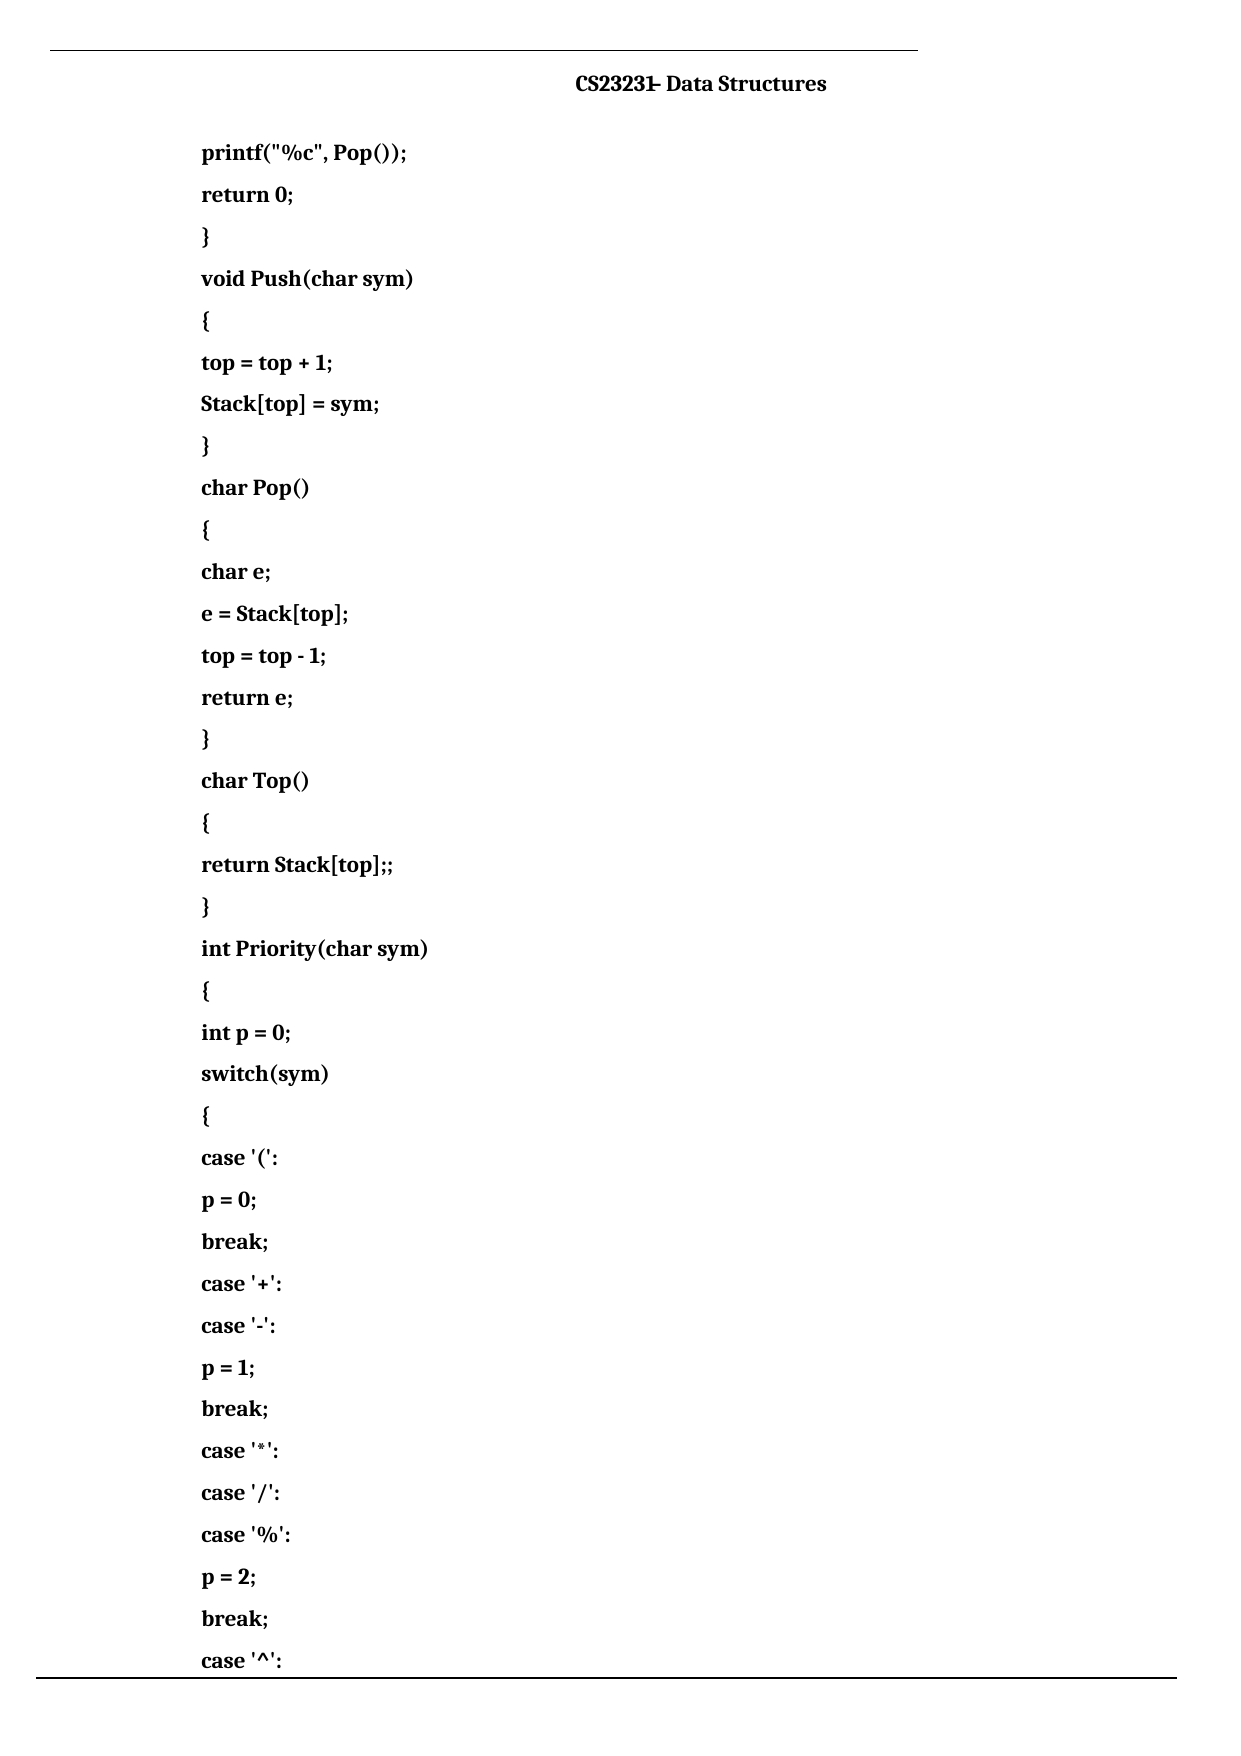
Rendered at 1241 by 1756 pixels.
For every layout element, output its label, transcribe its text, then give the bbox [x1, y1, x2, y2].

text printf("%c", Pop()); [201, 140, 1132, 166]
text } [201, 224, 1132, 250]
text case '-': [201, 1312, 1132, 1339]
text return e; [201, 684, 1132, 711]
text case '/': [201, 1480, 1132, 1506]
text case '^': [201, 1647, 1132, 1674]
text { [201, 517, 1132, 543]
picture [573, 66, 843, 90]
text p = 0; [201, 1187, 1132, 1213]
text p = 1; [201, 1354, 1132, 1381]
text int p = 0; [201, 1019, 1132, 1046]
text case '(': [201, 1145, 1132, 1171]
text } [201, 433, 1132, 459]
text Stack[top] = sym; [201, 391, 1132, 418]
text { [201, 307, 1132, 334]
text top = top + 1; [201, 349, 1132, 376]
text case '*': [201, 1438, 1132, 1464]
text switch(sym) [201, 1061, 1132, 1088]
text break; [201, 1606, 1132, 1632]
picture [777, 81, 782, 90]
text { [201, 977, 1132, 1004]
text p = 2; [201, 1564, 1132, 1590]
text break; [201, 1229, 1132, 1255]
text } [201, 894, 1132, 920]
picture [627, 77, 640, 90]
text case '%': [201, 1522, 1132, 1548]
text char e; [201, 559, 1132, 585]
text case '+': [201, 1271, 1132, 1297]
text { [201, 810, 1132, 836]
picture [766, 81, 774, 90]
text char Pop() [201, 475, 1132, 501]
picture [671, 77, 677, 90]
text { [201, 1103, 1132, 1129]
text e = Stack[top]; [201, 601, 1132, 627]
text int Priority(char sym) [201, 936, 1132, 962]
text return 0; [201, 182, 1132, 208]
text break; [201, 1396, 1132, 1423]
text void Push(char sym) [201, 266, 1132, 292]
text top = top - 1; [201, 642, 1132, 669]
text return Stack[top];; [201, 852, 1132, 878]
text } [201, 726, 1132, 753]
text char Top() [201, 768, 1132, 794]
